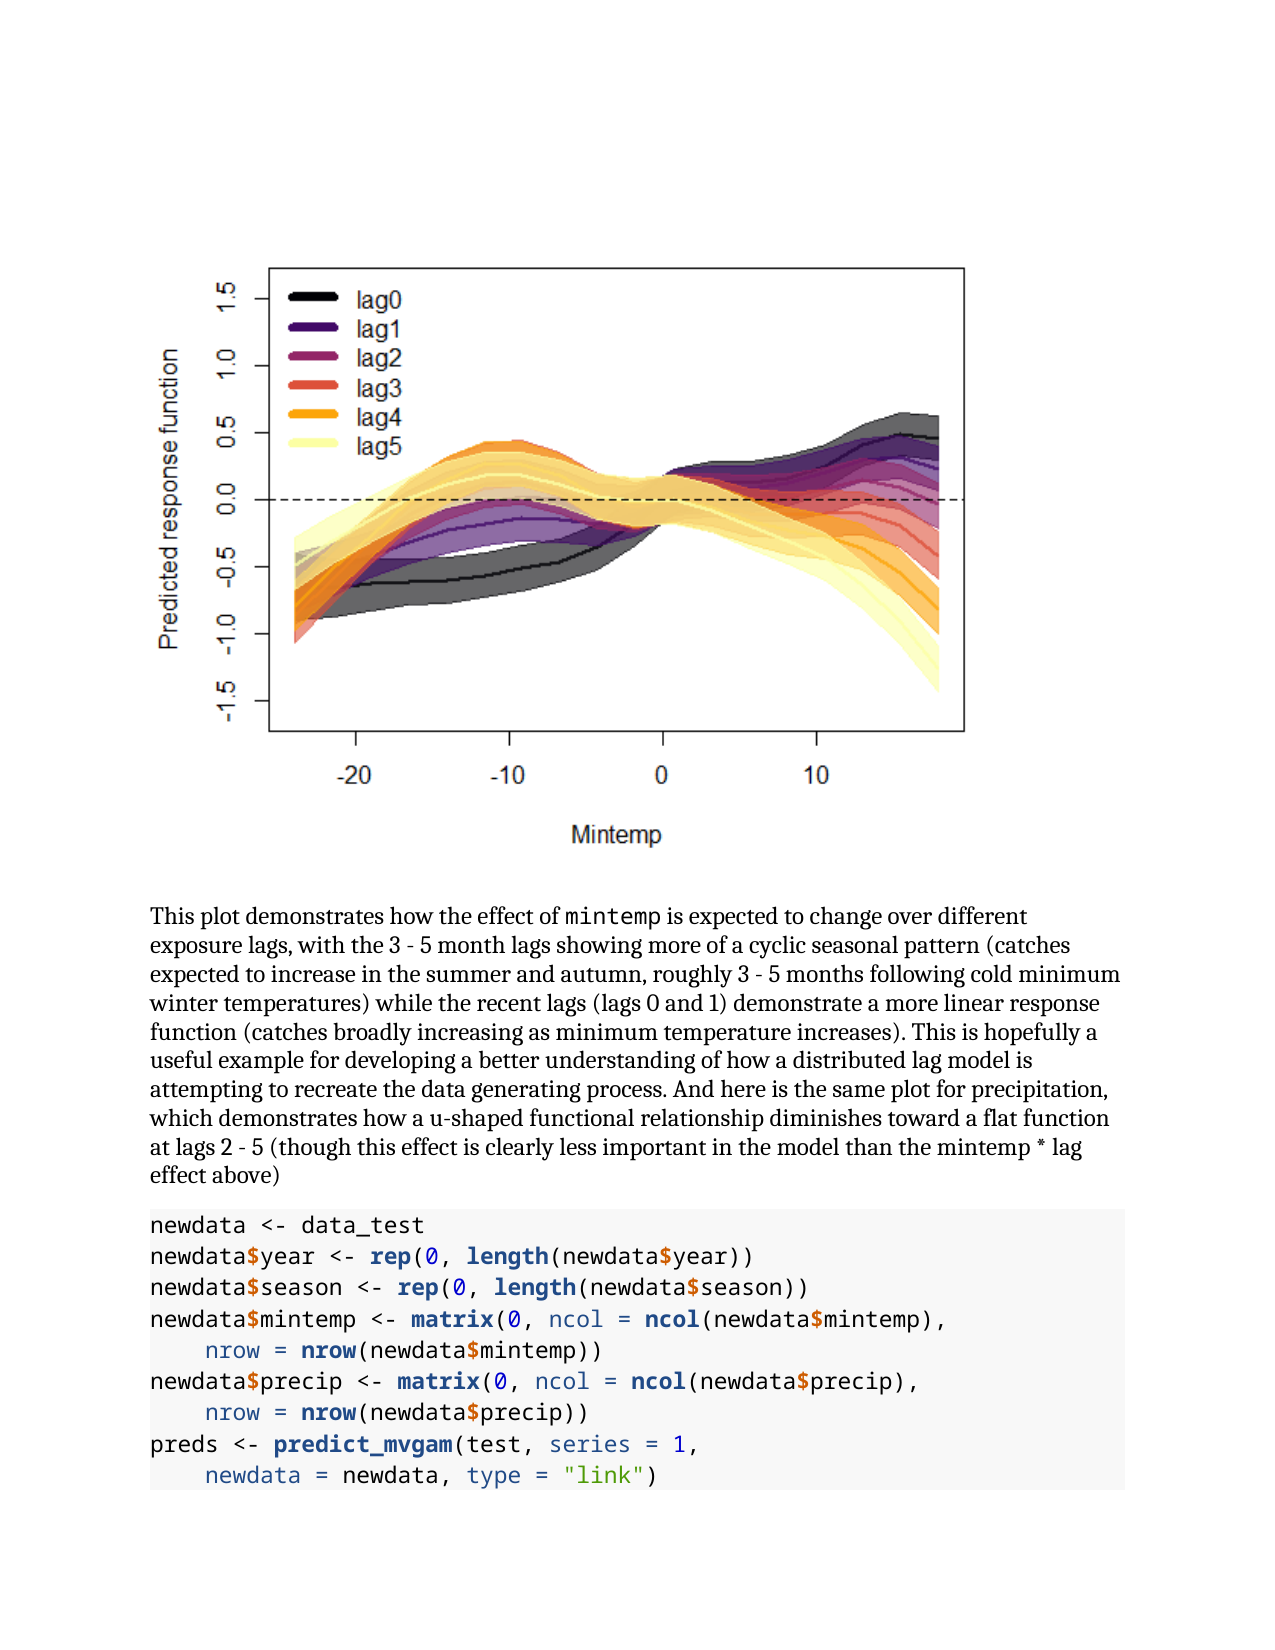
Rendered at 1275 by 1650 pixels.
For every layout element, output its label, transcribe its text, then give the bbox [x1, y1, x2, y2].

picture [150, 150, 1025, 880]
text This plot demonstrates how the effect of mintemp is expected to change over different exposure lags, with the 3 - 5 month lags showing more of a cyclic seasonal pattern (catches expected to increase in the summer and autumn, roughly 3 - 5 months following cold minimum winter temperatures) while the recent lags (lags 0 and 1) demonstrate a more linear response function (catches broadly increasing as minimum temperature increases). This is hopefully a useful example for developing a better understanding of how a distributed lag model is attempting to recreate the data generating process. And here is the same plot for precipitation, which demonstrates how a u-shaped functional relationship diminishes toward a flat function at lags 2 - 5 (though this effect is clearly less important in the model than the mintemp * lag effect above) [150, 900, 1125, 1190]
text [150, 1209, 1125, 1490]
